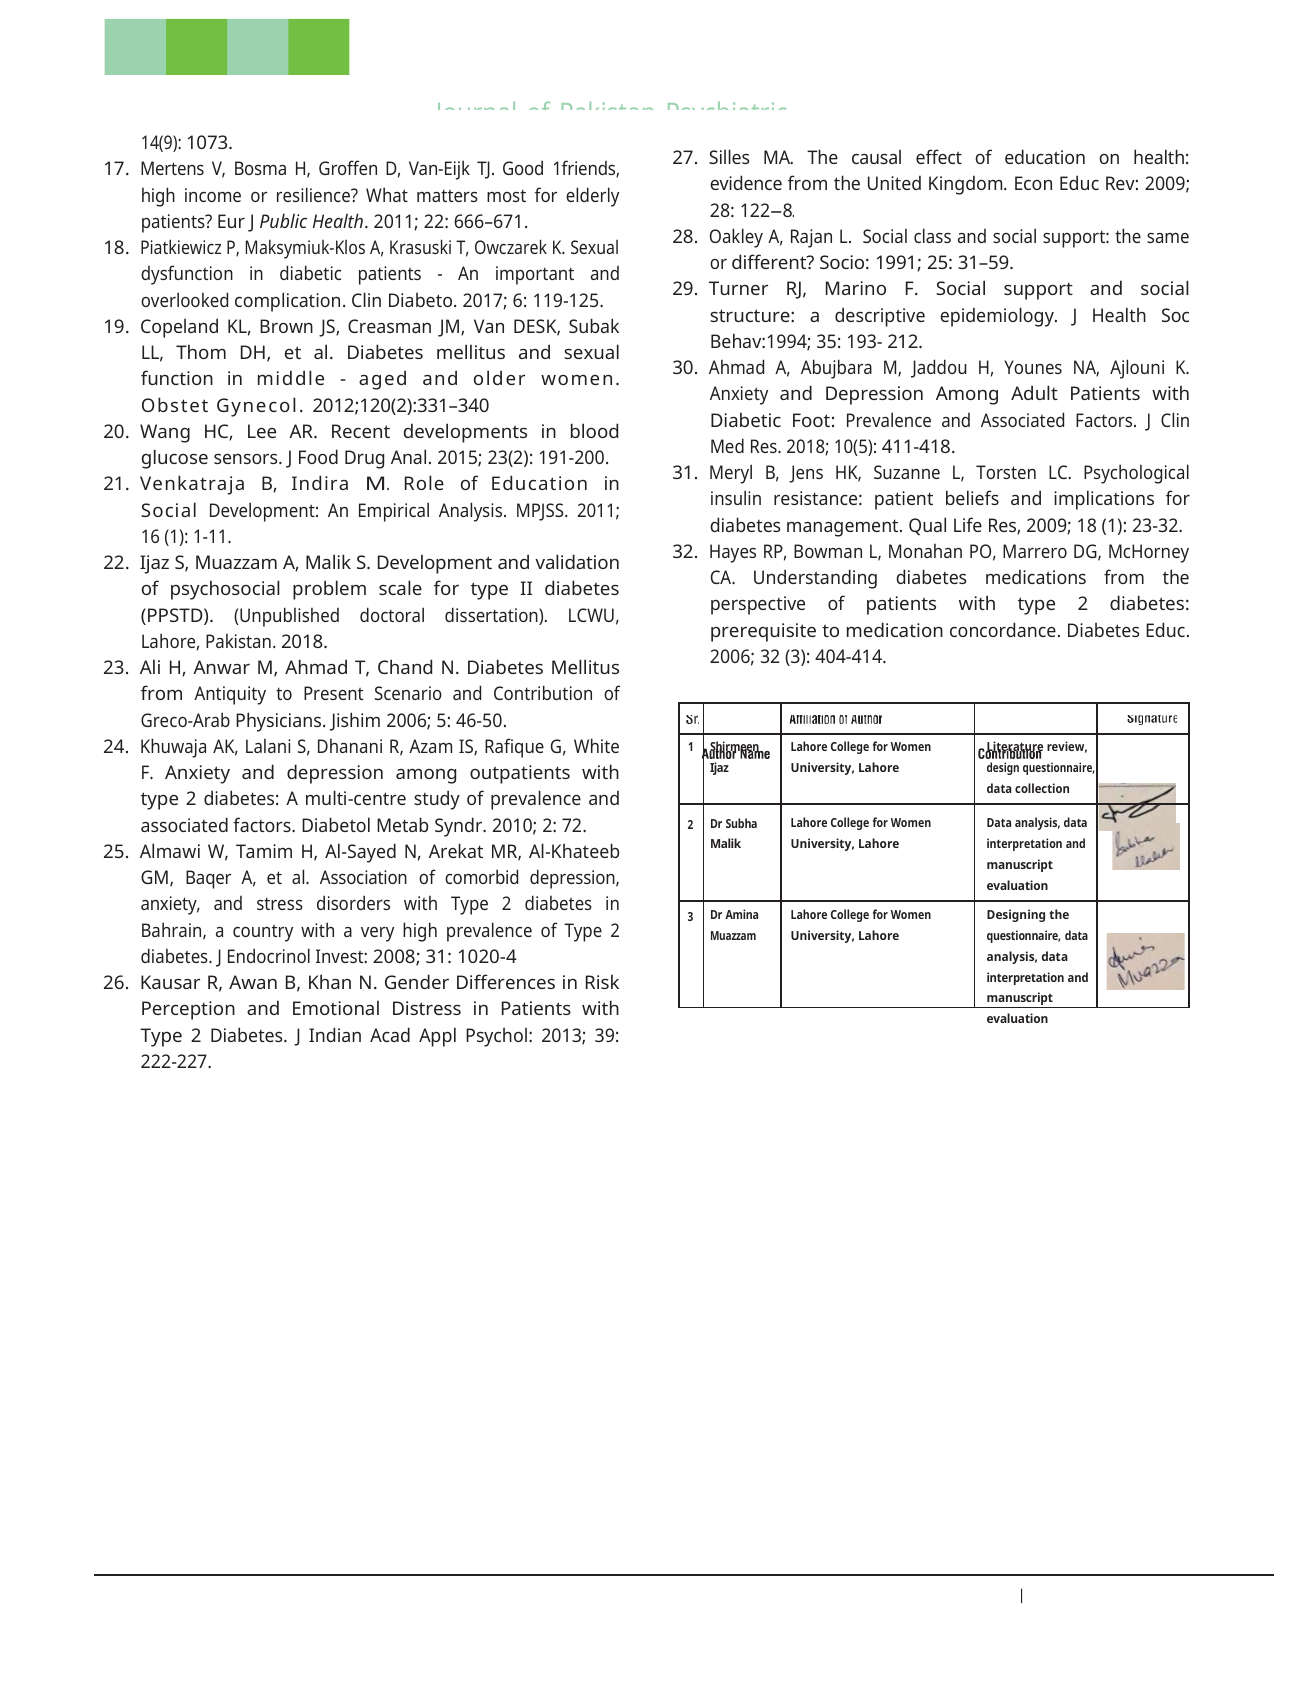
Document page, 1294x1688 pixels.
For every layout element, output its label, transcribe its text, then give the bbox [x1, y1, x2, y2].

picture [789, 715, 882, 724]
list Hayes RP, Bowman L, Monahan PO, Marrero DG, McHorney CA. Understanding diabetes medications from the perspective of patients with type 2 diabetes: prerequisite to medication concordance. Diabetes Educ. 2006; 32 (3): 404-414. [672, 538, 1190, 669]
picture [686, 715, 699, 724]
text 14(9): 1073. [141, 129, 624, 155]
list Khuwaja AK, Lalani S, Dhanani R, Azam IS, Rafique G, White F. Anxiety and depression among outpatients with type 2 diabetes: A multi-centre study of prevalence and associated factors. Diabetol Metab Syndr. 2010; 2: 72. [103, 733, 620, 837]
list Ali H, Anwar M, Ahmad T, Chand N. Diabetes Mellitus from Antiquity to Present Scenario and Contribution of Greco-Arab Physicians. Jishim 2006; 5: 46-50. [103, 654, 620, 732]
list Oakley A, Rajan L. Social class and social support: the same or different? Socio: 1991; 25: 31–59. [672, 223, 1190, 275]
picture [1098, 805, 1180, 870]
list Mertens V, Bosma H, Groffen D, Van-Eijk TJ. Good 1friends, high income or resilience? What matters most for elderly patients? Eur J Public Health. 2011; 22: 666–671. [103, 156, 620, 234]
list Ijaz S, Muazzam A, Malik S. Development and validation of psychosocial problem scale for type II diabetes (PPSTD). (Unpublished doctoral dissertation). LCWU, Lahore, Pakistan. 2018. [103, 549, 620, 654]
list Venkatraja B, Indira M. Role of Education in Social Development: An Empirical Analysis. MPJSS. 2011; 16 (1): 1-11. [103, 471, 620, 549]
list Almawi W, Tamim H, Al-Sayed N, Arekat MR, Al-Khateeb GM, Baqer A, et al. Association of comorbid depression, anxiety, and stress disorders with Type 2 diabetes in Bahrain, a country with a very high prevalence of Type 2 diabetes. J Endocrinol Invest: 2008; 31: 1020-4 [103, 838, 620, 969]
picture [1106, 933, 1185, 990]
list Copeland KL, Brown JS, Creasman JM, Van DESK, Subak LL, Thom DH, et al. Diabetes mellitus and sexual function in middle - aged and older women. Obstet Gynecol. 2012;120(2):331–340 [103, 313, 620, 417]
list Meryl B, Jens HK, Suzanne L, Torsten LC. Psychological insulin resistance: patient beliefs and implications for diabetes management. Qual Life Res, 2009; 18 (1): 23-32. [672, 459, 1190, 537]
list Wang HC, Lee AR. Recent developments in blood glucose sensors. J Food Drug Anal. 2015; 23(2): 191-200. [103, 418, 620, 470]
picture [1127, 715, 1178, 725]
list Ahmad A, Abujbara M, Jaddou H, Younes NA, Ajlouni K. Anxiety and Depression Among Adult Patients with Diabetic Foot: Prevalence and Associated Factors. J Clin Med Res. 2018; 10(5): 411-418. [672, 354, 1190, 459]
list Turner RJ, Marino F. Social support and social structure: a descriptive epidemiology. J Health Soc Behav:1994; 35: 193- 212. [672, 276, 1190, 354]
list Kausar R, Awan B, Khan N. Gender Differences in Risk Perception and Emotional Distress in Patients with Type 2 Diabetes. J Indian Acad Appl Psychol: 2013; 39: 222-227. [103, 969, 620, 1074]
list Silles MA. The causal effect of education on health: evidence from the United Kingdom. Econ Educ Rev: 2009; 28: 122–8. [672, 144, 1190, 222]
list Piatkiewicz P, Maksymiuk-Klos A, Krasuski T, Owczarek K. Sexual dysfunction in diabetic patients - An important and overlooked complication. Clin Diabeto. 2017; 6: 119-125. [103, 234, 620, 312]
picture [1098, 783, 1176, 803]
